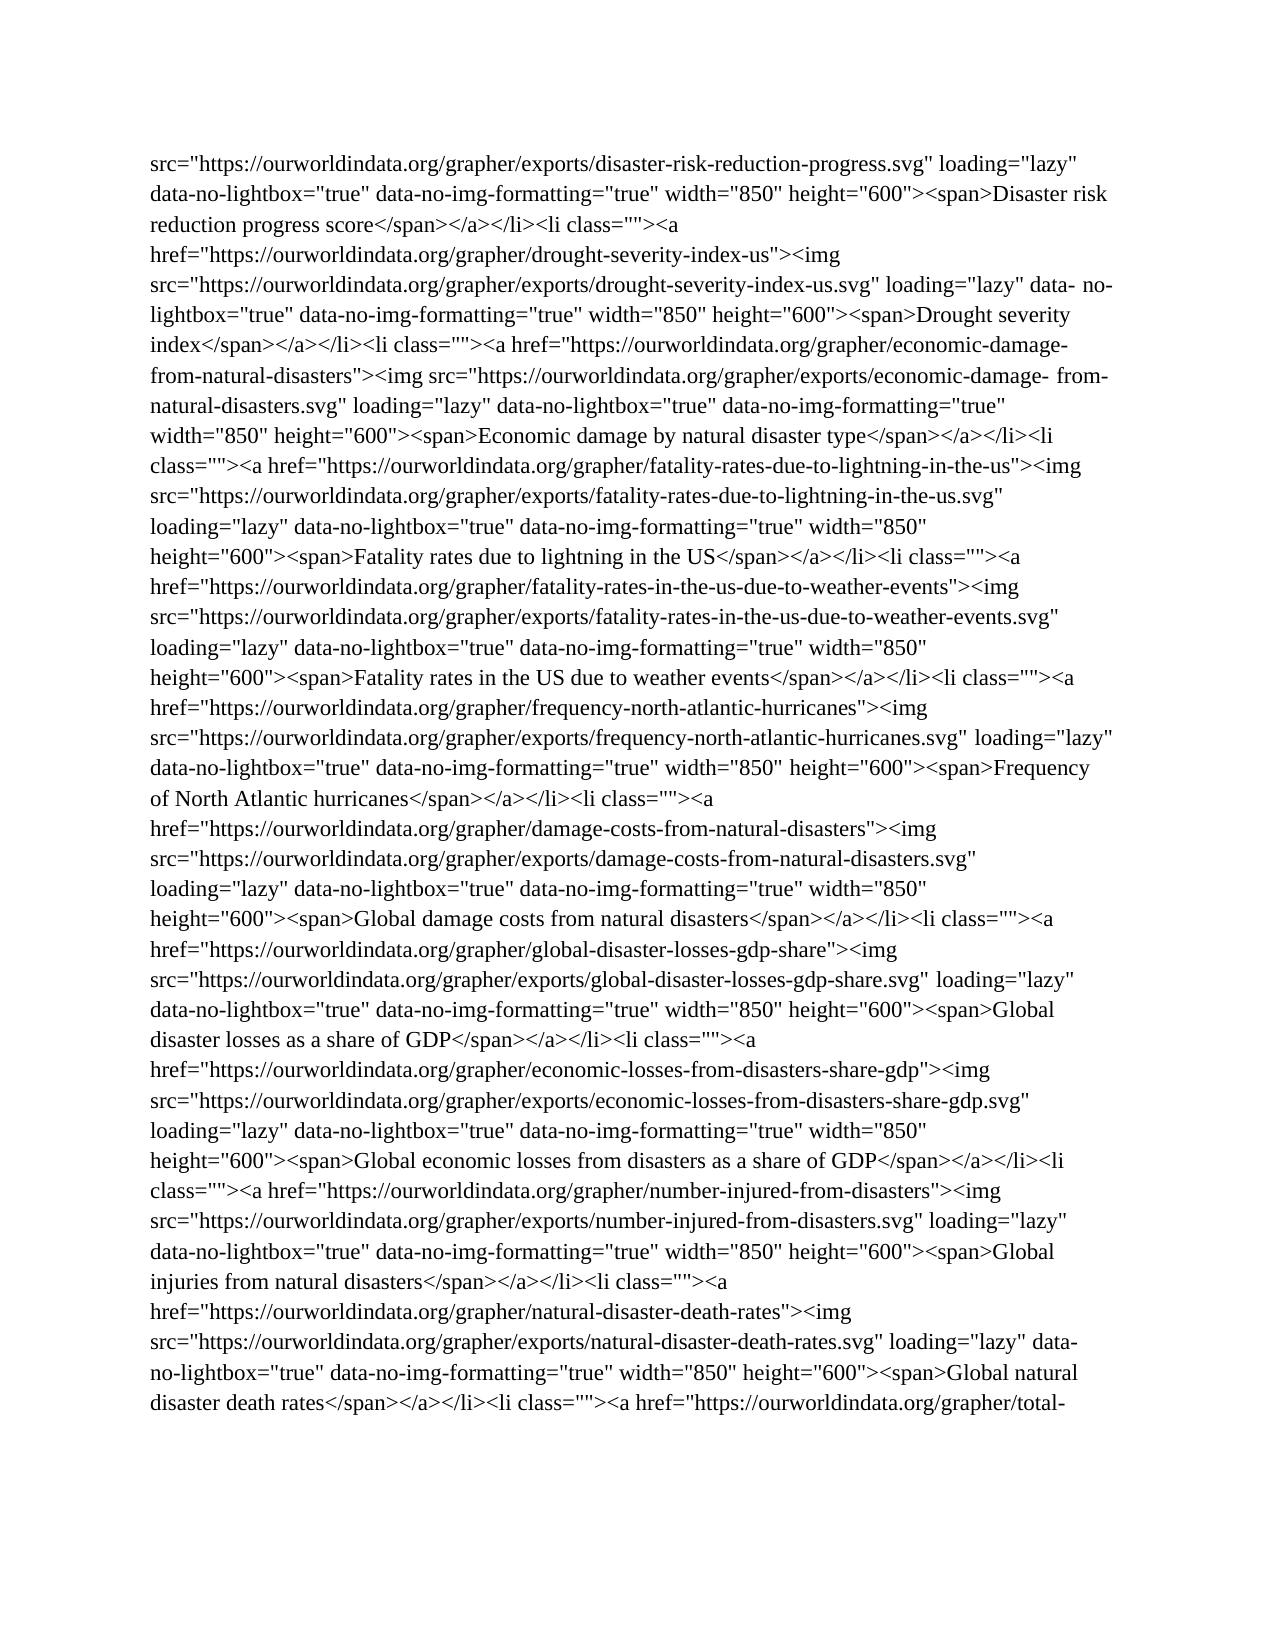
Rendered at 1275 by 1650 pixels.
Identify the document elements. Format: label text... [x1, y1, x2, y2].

text src="https://ourworldindata.org/grapher/exports/disaster-risk-reduction-progress.svg" loading="lazy" data-no-lightbox="true" data-no-img-formatting="true" width="850" height="600"><span>Disaster risk reduction progress score</span></a></li><li class=""><a href="https://ourworldindata.org/grapher/drought-severity-index-us"><img src="https://ourworldindata.org/grapher/exports/drought-severity-index-us.svg" loading="lazy" data- no-lightbox="true" data-no-img-formatting="true" width="850" height="600"><span>Drought severity index</span></a></li><li class=""><a href="https://ourworldindata.org/grapher/economic-damage- from-natural-disasters"><img src="https://ourworldindata.org/grapher/exports/economic-damage- from-natural-disasters.svg" loading="lazy" data-no-lightbox="true" data-no-img-formatting="true" width="850" height="600"><span>Economic damage by natural disaster type</span></a></li><li class=""><a href="https://ourworldindata.org/grapher/fatality-rates-due-to-lightning-in-the-us"><img src="https://ourworldindata.org/grapher/exports/fatality-rates-due-to-lightning-in-the-us.svg" loading="lazy" data-no-lightbox="true" data-no-img-formatting="true" width="850" height="600"><span>Fatality rates due to lightning in the US</span></a></li><li class=""><a href="https://ourworldindata.org/grapher/fatality-rates-in-the-us-due-to-weather-events"><img src="https://ourworldindata.org/grapher/exports/fatality-rates-in-the-us-due-to-weather-events.svg" loading="lazy" data-no-lightbox="true" data-no-img-formatting="true" width="850" height="600"><span>Fatality rates in the US due to weather events</span></a></li><li class=""><a href="https://ourworldindata.org/grapher/frequency-north-atlantic-hurricanes"><img src="https://ourworldindata.org/grapher/exports/frequency-north-atlantic-hurricanes.svg" loading="lazy" data-no-lightbox="true" data-no-img-formatting="true" width="850" height="600"><span>Frequency of North Atlantic hurricanes</span></a></li><li class=""><a href="https://ourworldindata.org/grapher/damage-costs-from-natural-disasters"><img src="https://ourworldindata.org/grapher/exports/damage-costs-from-natural-disasters.svg" loading="lazy" data-no-lightbox="true" data-no-img-formatting="true" width="850" height="600"><span>Global damage costs from natural disasters</span></a></li><li class=""><a href="https://ourworldindata.org/grapher/global-disaster-losses-gdp-share"><img src="https://ourworldindata.org/grapher/exports/global-disaster-losses-gdp-share.svg" loading="lazy" data-no-lightbox="true" data-no-img-formatting="true" width="850" height="600"><span>Global disaster losses as a share of GDP</span></a></li><li class=""><a href="https://ourworldindata.org/grapher/economic-losses-from-disasters-share-gdp"><img src="https://ourworldindata.org/grapher/exports/economic-losses-from-disasters-share-gdp.svg" loading="lazy" data-no-lightbox="true" data-no-img-formatting="true" width="850" height="600"><span>Global economic losses from disasters as a share of GDP</span></a></li><li class=""><a href="https://ourworldindata.org/grapher/number-injured-from-disasters"><img src="https://ourworldindata.org/grapher/exports/number-injured-from-disasters.svg" loading="lazy" data-no-lightbox="true" data-no-img-formatting="true" width="850" height="600"><span>Global injuries from natural disasters</span></a></li><li class=""><a href="https://ourworldindata.org/grapher/natural-disaster-death-rates"><img src="https://ourworldindata.org/grapher/exports/natural-disaster-death-rates.svg" loading="lazy" data- no-lightbox="true" data-no-img-formatting="true" width="850" height="600"><span>Global natural disaster death rates</span></a></li><li class=""><a href="https://ourworldindata.org/grapher/total- [150, 150, 1113, 1415]
